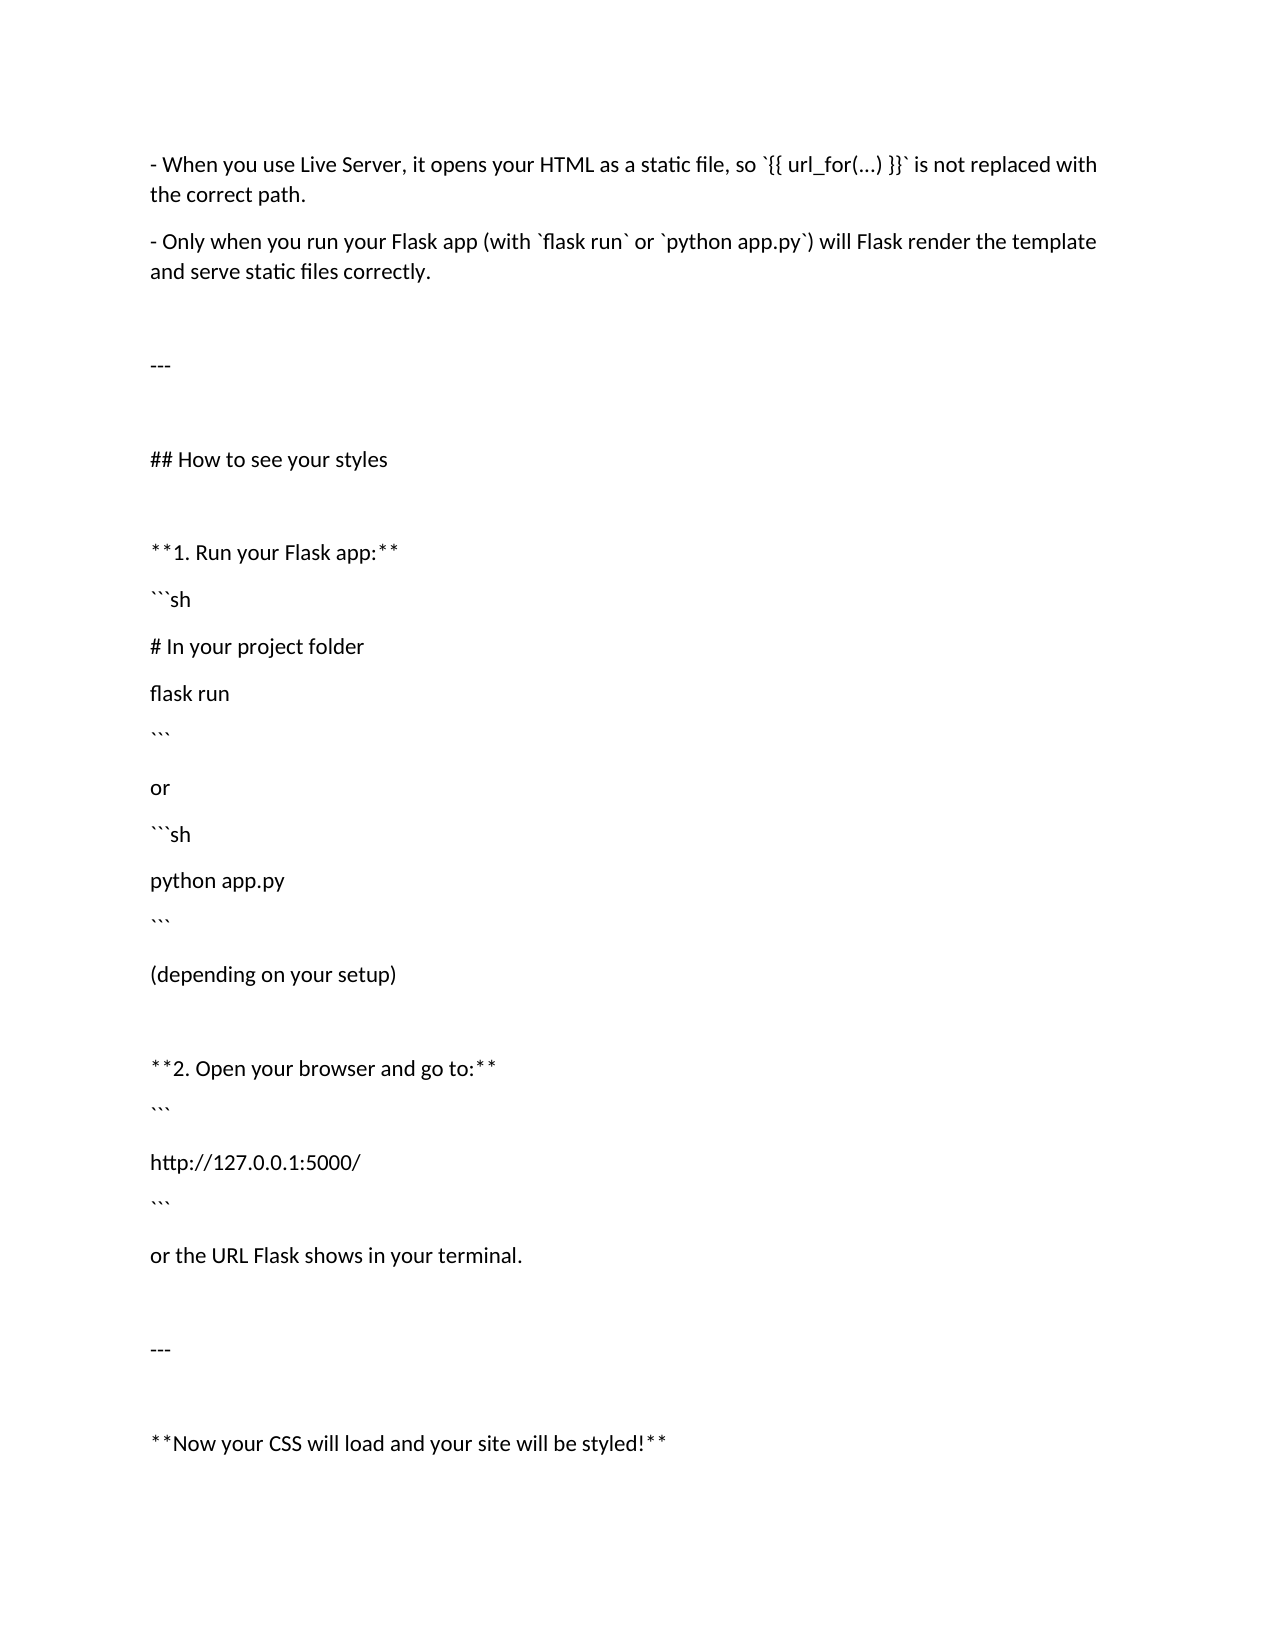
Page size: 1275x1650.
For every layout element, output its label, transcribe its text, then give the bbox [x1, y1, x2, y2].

text or [150, 773, 1125, 801]
text - When you use Live Server, it opens your HTML as a static file, so `{{ url_for(...) }}` is not replaced with the correct path. [150, 150, 1125, 208]
text - Only when you run your Flask app (with `flask run` or `python app.py`) will Flask render the template and serve static files correctly. [150, 227, 1125, 285]
text python app.py [150, 867, 1125, 895]
text http://127.0.0.1:5000/ [150, 1148, 1125, 1176]
text ```sh [150, 820, 1125, 848]
text ``` [150, 1195, 1125, 1223]
text **2. Open your browser and go to:** [150, 1054, 1125, 1082]
text --- [150, 1335, 1125, 1363]
text ``` [150, 1101, 1125, 1129]
text ``` [150, 726, 1125, 754]
text # In your project folder [150, 632, 1125, 660]
text ## How to see your styles [150, 445, 1125, 473]
text ```sh [150, 585, 1125, 613]
text --- [150, 351, 1125, 379]
text ``` [150, 913, 1125, 942]
text (depending on your setup) [150, 960, 1125, 988]
text or the URL Flask shows in your terminal. [150, 1242, 1125, 1270]
text flask run [150, 679, 1125, 707]
text **Now your CSS will load and your site will be styled!** [150, 1429, 1125, 1457]
text **1. Run your Flask app:** [150, 538, 1125, 567]
